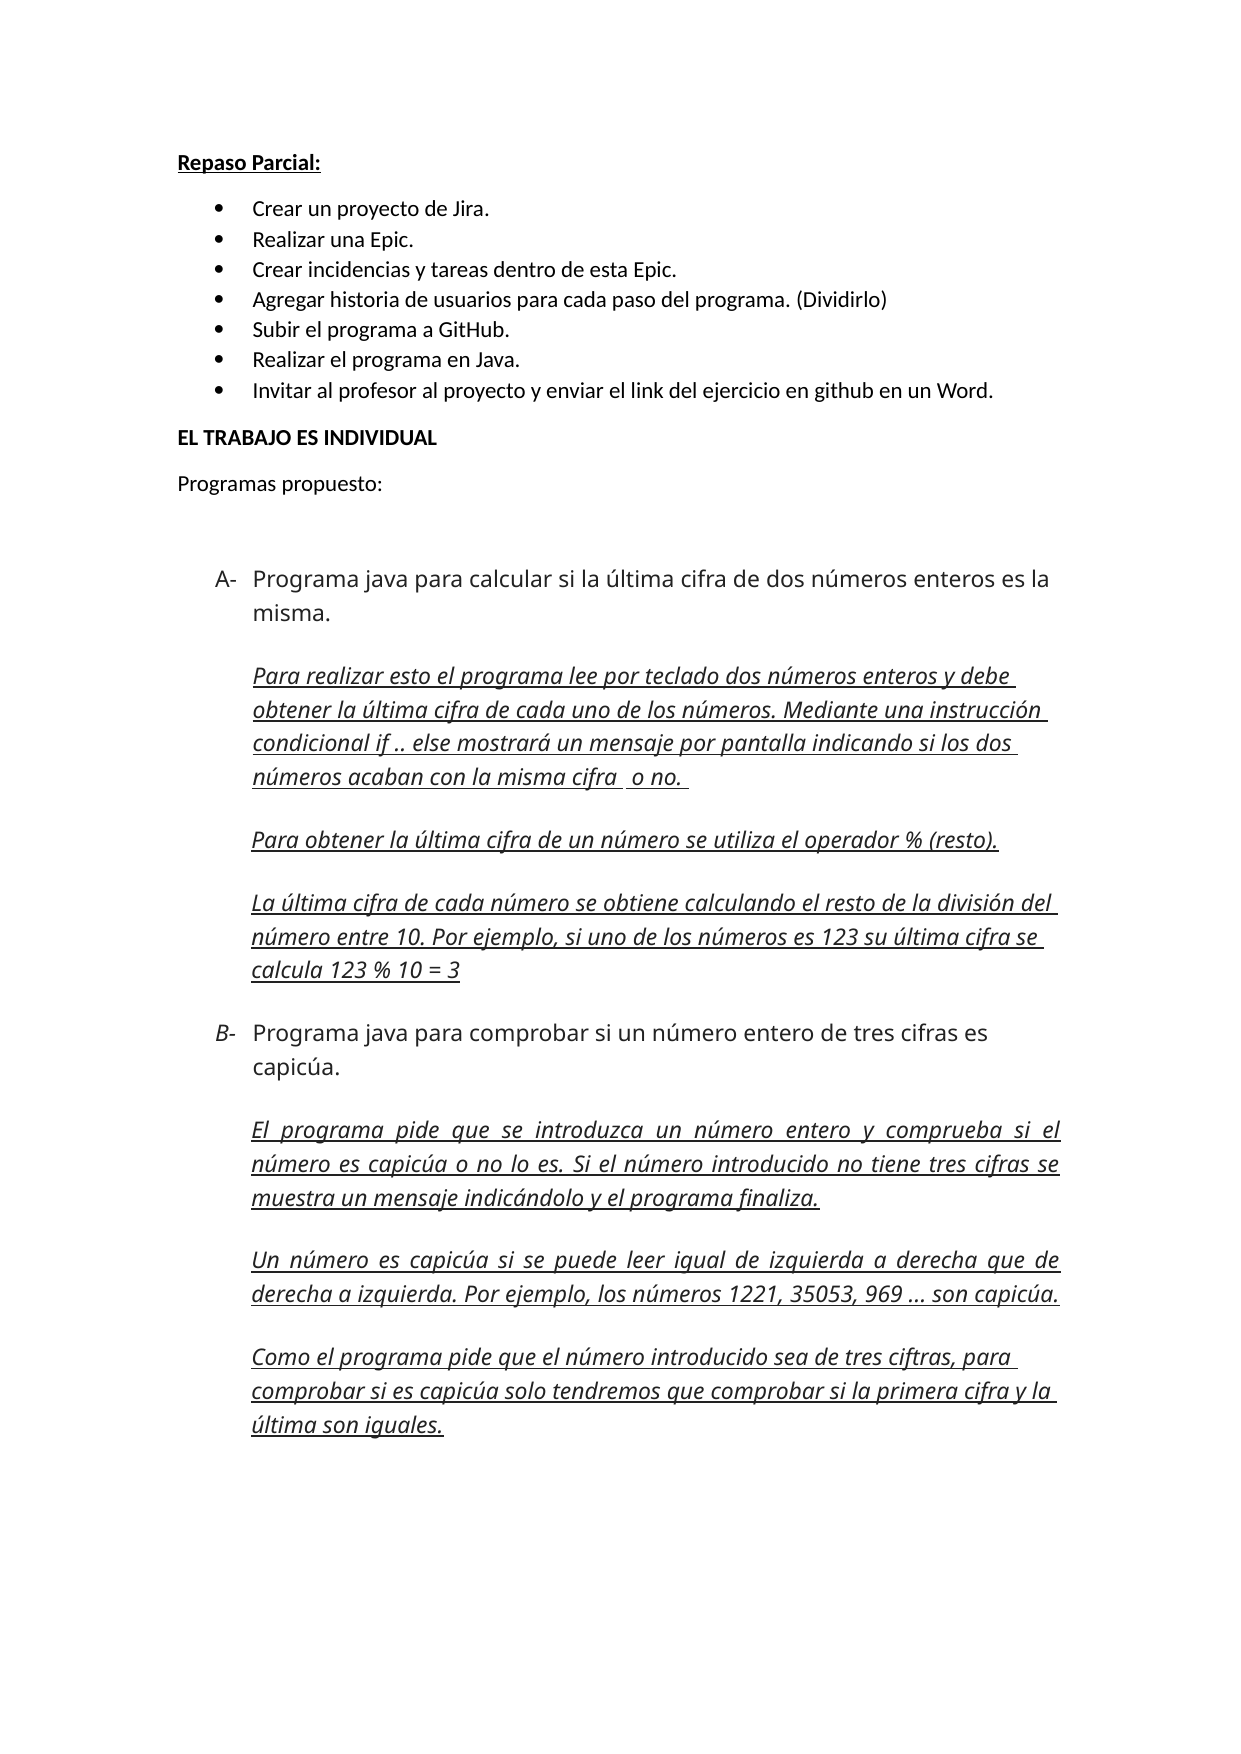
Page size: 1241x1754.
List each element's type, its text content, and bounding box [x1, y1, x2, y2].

text Repaso Parcial: [177, 148, 1063, 176]
text El programa pide que se introduzca un número entero y comprueba si el número es capicúa o no lo es. Si el número introducido no tiene tres cifras se muestra un mensaje indicándolo y el programa finaliza. [251, 1114, 1063, 1213]
list Programa java para calcular si la última cifra de dos números enteros es la misma. [215, 563, 1063, 628]
text Como el programa pide que el número introducido sea de tres ciftras, para comprobar si es capicúa solo tendremos que comprobar si la primera cifra y la última son iguales. [251, 1341, 1063, 1440]
list Programa java para comprobar si un número entero de tres cifras es capicúa. [215, 1017, 1063, 1082]
list Subir el programa a GitHub. [215, 315, 1063, 343]
list Crear un proyecto de Jira. [215, 194, 1063, 222]
text Para obtener la última cifra de un número se utiliza el operador % (resto). [177, 824, 1063, 855]
list Realizar una Epic. [215, 225, 1063, 253]
list Agregar historia de usuarios para cada paso del programa. (Dividirlo) [215, 285, 1063, 313]
text Programas propuesto: [177, 469, 1063, 497]
list Realizar el programa en Java. [215, 346, 1063, 373]
text Un número es capicúa si se puede leer igual de izquierda a derecha que de derecha a izquierda. Por ejemplo, los números 1221, 35053, 969 ... son capicúa. [251, 1244, 1063, 1309]
list Invitar al profesor al proyecto y enviar el link del ejercicio en github en un Word. [215, 376, 1063, 404]
text EL TRABAJO ES INDIVIDUAL [177, 423, 1063, 451]
text La última cifra de cada número se obtiene calculando el resto de la división del número entre 10. Por ejemplo, si uno de los números es 123 su última cifra se calcula 123 % 10 = 3 [251, 887, 1063, 986]
text Para realizar esto el programa lee por teclado dos números enteros y debe obtener la última cifra de cada uno de los números. Mediante una instrucción condicional if .. else mostrará un mensaje por pantalla indicando si los dos números acaban con la misma cifra o no. [252, 660, 1063, 792]
list Crear incidencias y tareas dentro de esta Epic. [215, 255, 1063, 283]
